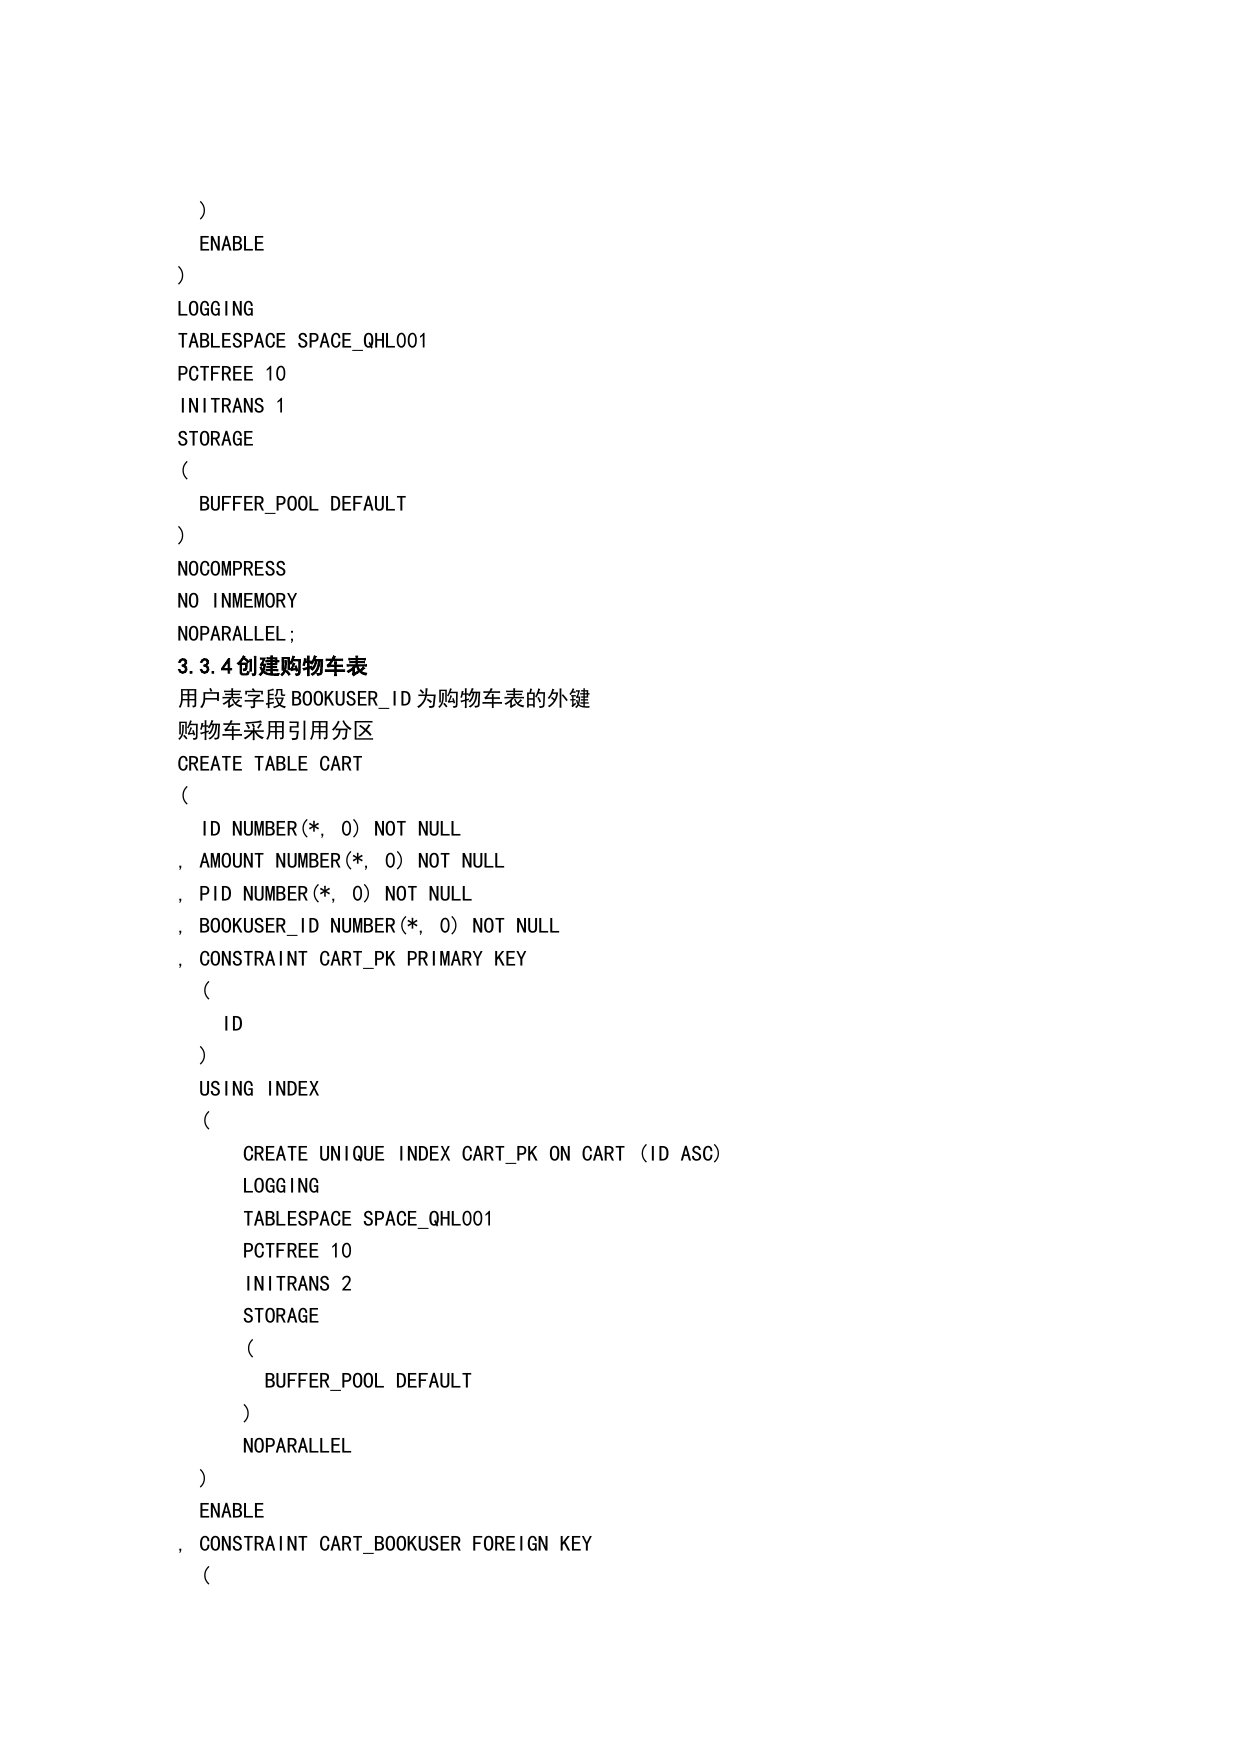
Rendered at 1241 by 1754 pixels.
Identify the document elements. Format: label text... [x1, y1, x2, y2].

text ( [177, 1558, 1087, 1590]
text 用户表字段BOOKUSER_ID为购物车表的外键 [177, 680, 1087, 713]
text CREATE UNIQUE INDEX CART_PK ON CART (ID ASC) [177, 1135, 1087, 1168]
text , PID NUMBER(*, 0) NOT NULL [177, 875, 1087, 908]
text 3.3.4创建购物车表 [177, 648, 1087, 680]
text ) [177, 193, 1087, 225]
text ( [177, 1330, 1087, 1363]
text NO INMEMORY [177, 583, 1087, 615]
text ( [177, 1103, 1087, 1135]
text ) [177, 1395, 1087, 1428]
text ) [177, 518, 1087, 550]
text , CONSTRAINT CART_PK PRIMARY KEY [177, 940, 1087, 973]
text ID NUMBER(*, 0) NOT NULL [177, 810, 1087, 843]
text INITRANS 2 [177, 1265, 1087, 1298]
text NOPARALLEL [177, 1428, 1087, 1460]
text PCTFREE 10 [177, 355, 1087, 388]
text STORAGE [177, 420, 1087, 453]
text BUFFER_POOL DEFAULT [177, 1363, 1087, 1395]
text ) [177, 1038, 1087, 1070]
text TABLESPACE SPACE_QHL001 [177, 323, 1087, 355]
text ) [177, 1460, 1087, 1493]
text ENABLE [177, 1493, 1087, 1525]
text ID [177, 1005, 1087, 1038]
text ENABLE [177, 225, 1087, 258]
text INITRANS 1 [177, 388, 1087, 420]
text CREATE TABLE CART [177, 745, 1087, 778]
text TABLESPACE SPACE_QHL001 [177, 1200, 1087, 1233]
text , BOOKUSER_ID NUMBER(*, 0) NOT NULL [177, 908, 1087, 940]
text , AMOUNT NUMBER(*, 0) NOT NULL [177, 843, 1087, 875]
text NOPARALLEL; [177, 615, 1087, 648]
text PCTFREE 10 [177, 1233, 1087, 1265]
text STORAGE [177, 1298, 1087, 1330]
text ( [177, 453, 1087, 485]
text LOGGING [177, 1168, 1087, 1200]
text ( [177, 778, 1087, 810]
text ( [177, 973, 1087, 1005]
text ) [177, 258, 1087, 290]
text USING INDEX [177, 1070, 1087, 1103]
text , CONSTRAINT CART_BOOKUSER FOREIGN KEY [177, 1525, 1087, 1558]
text BUFFER_POOL DEFAULT [177, 485, 1087, 518]
text LOGGING [177, 290, 1087, 323]
text 购物车采用引用分区 [177, 713, 1087, 745]
text NOCOMPRESS [177, 550, 1087, 583]
